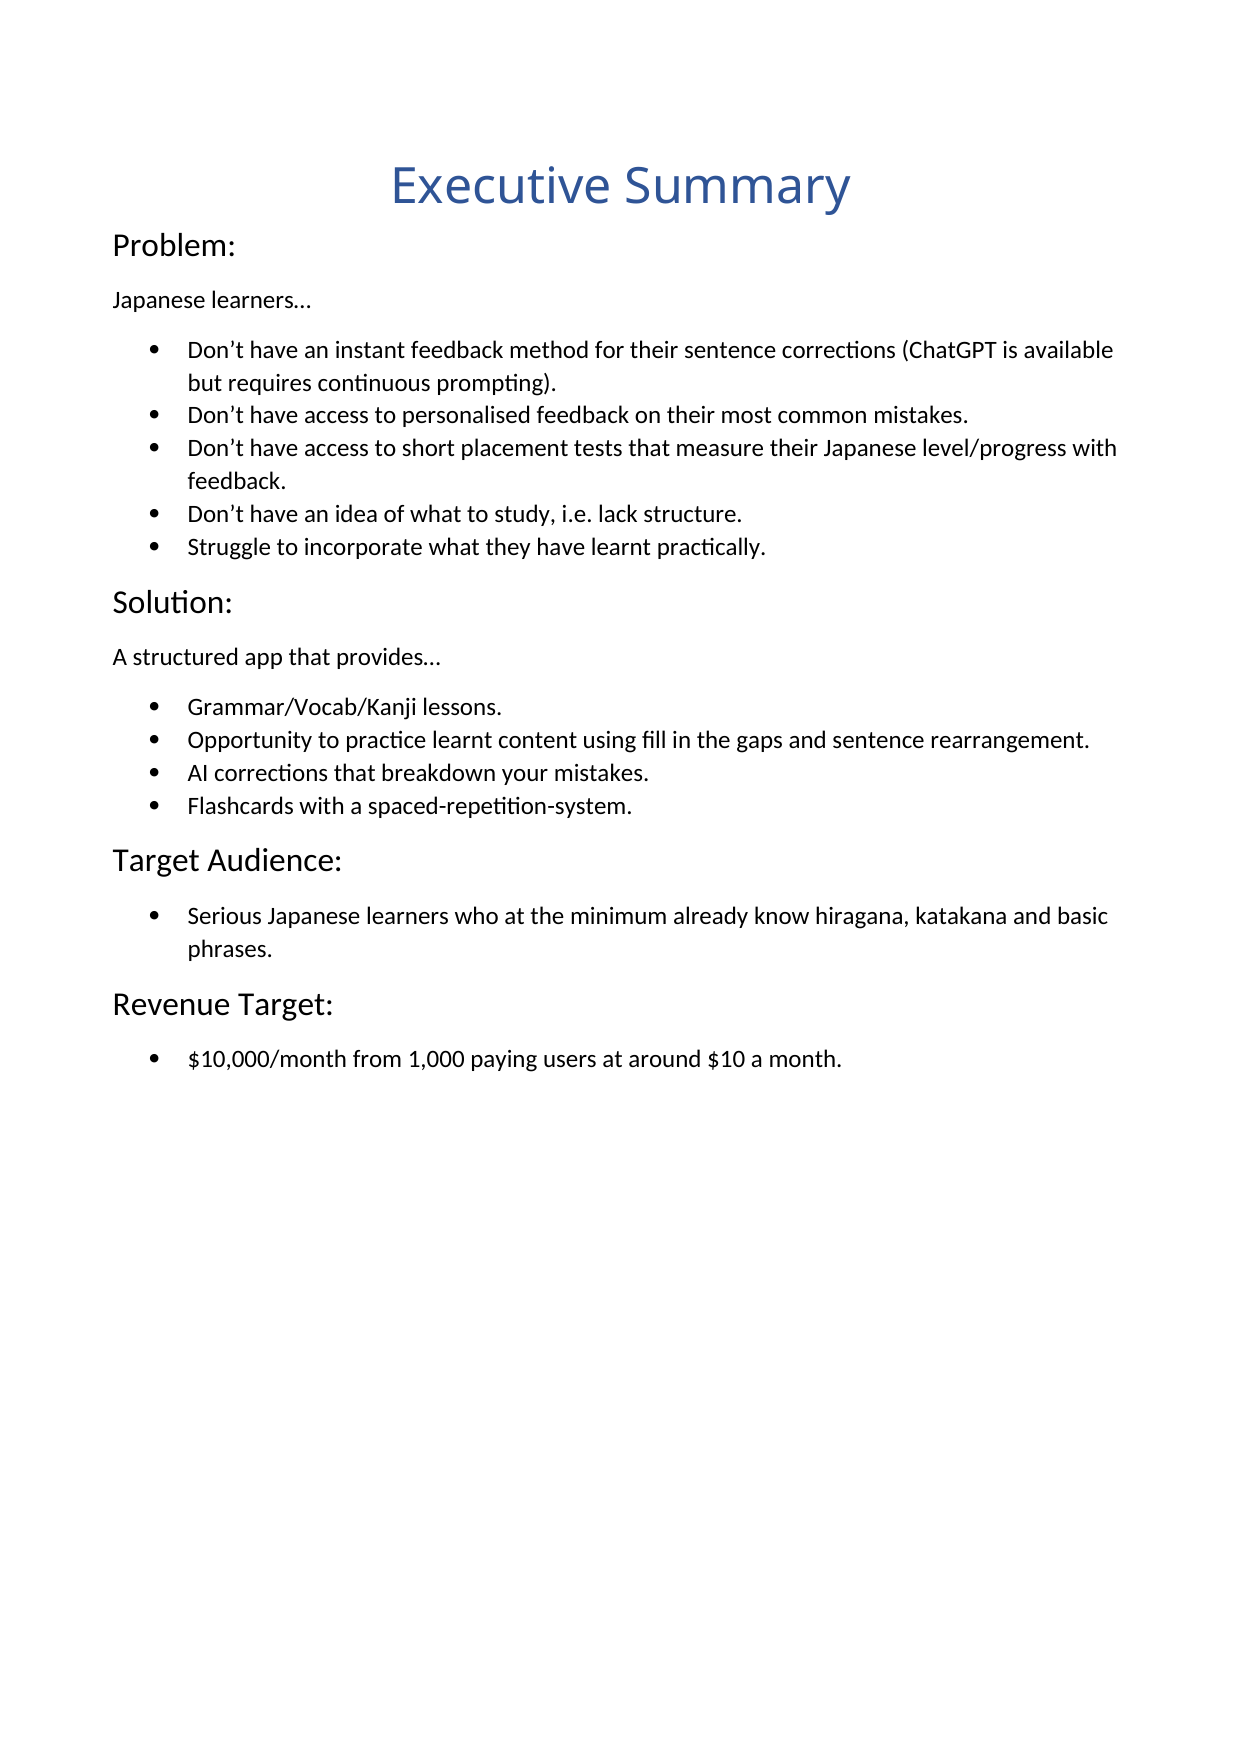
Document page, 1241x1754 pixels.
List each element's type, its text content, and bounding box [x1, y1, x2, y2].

text Japanese learners… [112, 284, 1128, 315]
text Target Audience: [112, 839, 1128, 880]
list Opportunity to practice learnt content using fill in the gaps and sentence rearrangement. [150, 724, 1128, 754]
list Serious Japanese learners who at the minimum already know hiragana, katakana and basic phrases. [150, 900, 1128, 963]
text Revenue Target: [112, 982, 1128, 1023]
list Don’t have an instant feedback method for their sentence corrections (ChatGPT is available but requires continuous prompting). [150, 334, 1128, 397]
subtitle Executive Summary [112, 150, 1128, 218]
list Struggle to incorporate what they have learnt practically. [150, 531, 1128, 562]
list Flashcards with a spaced-repetition-system. [150, 790, 1128, 820]
list Don’t have an idea of what to study, i.e. lack structure. [150, 498, 1128, 529]
list Grammar/Vocab/Kanji lessons. [150, 691, 1128, 722]
list $10,000/month from 1,000 paying users at around $10 a month. [150, 1043, 1128, 1074]
text Problem: [112, 223, 1128, 264]
text Solution: [112, 581, 1128, 622]
text A structured app that provides… [112, 641, 1128, 672]
list AI corrections that breakdown your mistakes. [150, 757, 1128, 787]
list Don’t have access to short placement tests that measure their Japanese level/progress with feedback. [150, 432, 1128, 496]
list Don’t have access to personalised feedback on their most common mistakes. [150, 399, 1128, 430]
